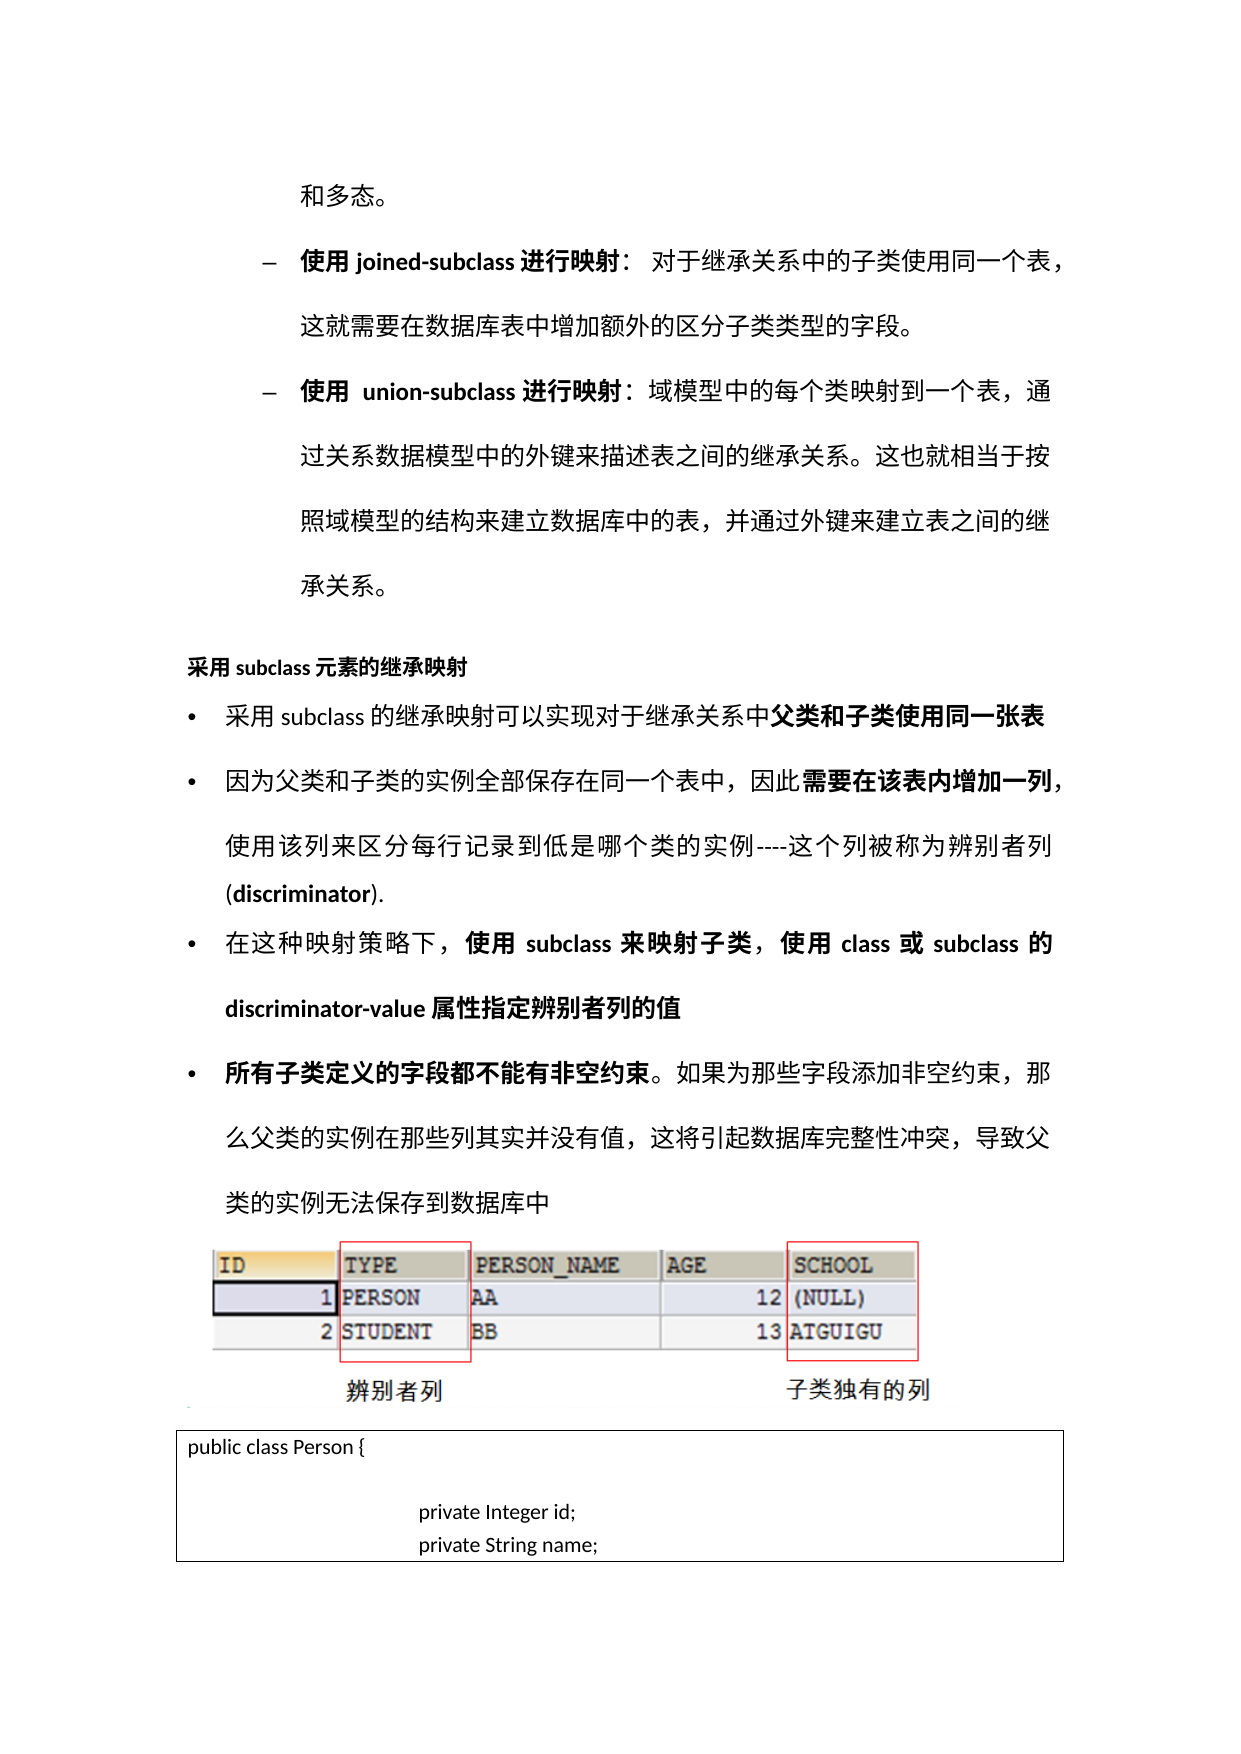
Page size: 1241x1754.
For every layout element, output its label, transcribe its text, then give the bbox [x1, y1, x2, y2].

list 在这种映射策略下，使用 subclass 来映射子类，使用 class 或 subclass 的 discriminator-value 属性指定辨别者列的值 [187, 909, 1053, 1039]
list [262, 162, 1053, 227]
list 所有子类定义的字段都不能有非空约束。如果为那些字段添加非空约束，那么父类的实例在那些列其实并没有值，这将引起数据库完整性冲突，导致父类的实例无法保存到数据库中 [187, 1039, 1053, 1234]
list 使用 union-subclass 进行映射：域模型中的每个类映射到一个表，通过关系数据模型中的外键来描述表之间的继承关系。这也就相当于按照域模型的结构来建立数据库中的表，并通过外键来建立表之间的继承关系。 [262, 357, 1053, 617]
list 因为父类和子类的实例全部保存在同一个表中，因此需要在该表内增加一列，使用该列来区分每行记录到低是哪个类的实例----这个列被称为辨别者列(discriminator). [187, 747, 1053, 909]
text 采用subclass元素的继承映射 [187, 649, 1053, 682]
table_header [177, 1431, 1063, 1561]
picture [187, 1234, 964, 1408]
list 采用 subclass 的继承映射可以实现对于继承关系中父类和子类使用同一张表 [187, 682, 1053, 747]
list 使用 joined-subclass 进行映射： 对于继承关系中的子类使用同一个表，这就需要在数据库表中增加额外的区分子类类型的字段。 [262, 227, 1053, 357]
